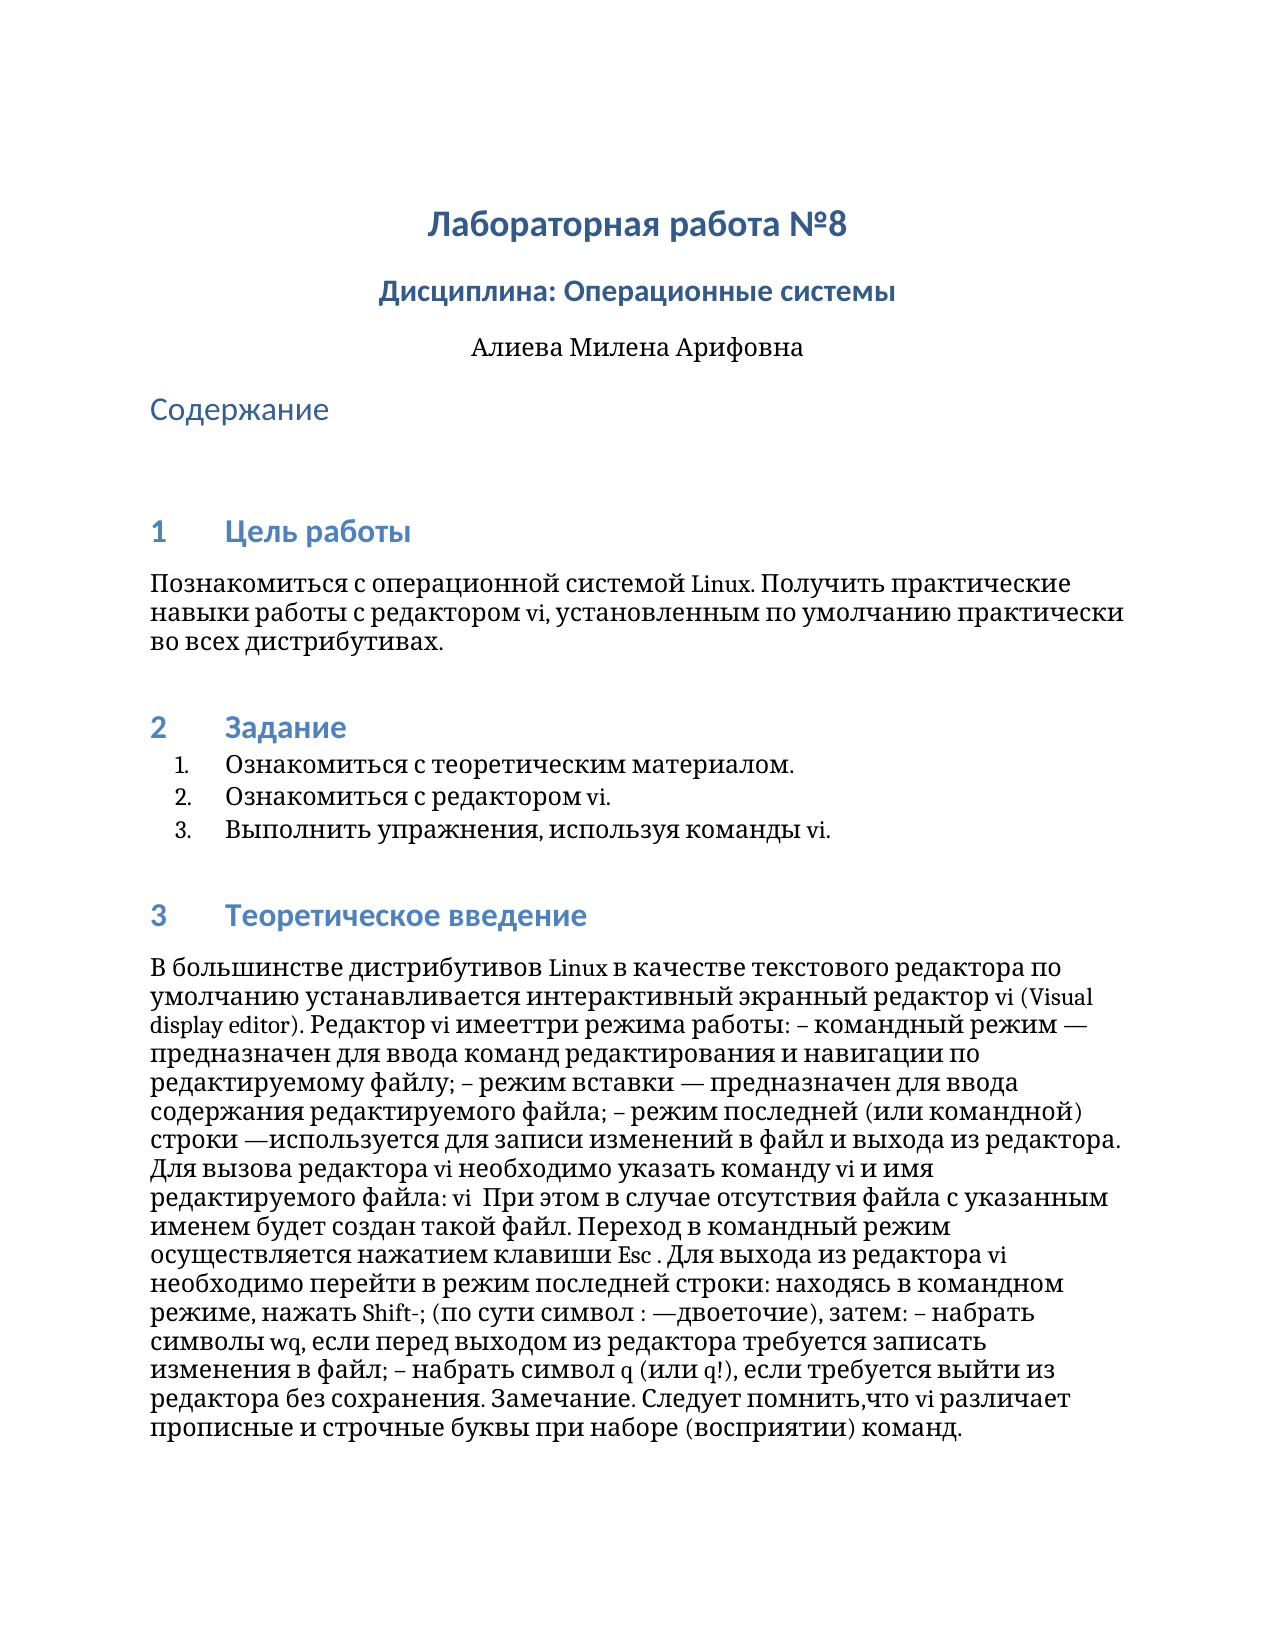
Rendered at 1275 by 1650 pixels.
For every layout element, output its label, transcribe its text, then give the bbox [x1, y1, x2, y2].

list Ознакомиться с редактором vi. [175, 783, 1125, 812]
text В большинстве дистрибутивов Linux в качестве текстового редактора по умолчанию устанавливается интерактивный экранный редактор vi (Visual display editor). Редактор vi имееттри режима работы: – командный режим — предназначен для ввода команд редактирования и навигации по редактируемому файлу; – режим вставки — предназначен для ввода содержания редактируемого файла; – режим последней (или командной) строки —используется для записи изменений в файл и выхода из редактора. Для вызова редактора vi необходимо указать команду vi и имя редактируемого файла: vi При этом в случае отсутствия файла с указанным именем будет создан такой файл. Переход в командный режим осуществляется нажатием клавиши Esc . Для выхода из редактора vi необходимо перейти в режим последней строки: находясь в командном режиме, нажать Shift-; (по сути символ : —двоеточие), затем: – набрать символы wq, если перед выходом из редактора требуется записать изменения в файл; – набрать символ q (или q!), если требуется выйти из редактора без сохранения. Замечание. Следует помнить,что vi различает прописные и строчные буквы при наборе (восприятии) команд. [150, 954, 1125, 1443]
list Ознакомиться с теоретическим материалом. [175, 751, 1125, 779]
text Познакомиться с операционной системой Linux. Получить практические навыки работы с редактором vi, установленным по умолчанию практически во всех дистрибутивах. [150, 570, 1125, 656]
subtitle 1 Цель работы [150, 510, 1125, 551]
subtitle Дисциплина: Операционные системы [150, 271, 1125, 309]
subtitle 2 Задание [150, 706, 1125, 747]
subtitle 3 Теоретическое введение [150, 894, 1125, 935]
text Алиева Милена Арифовна [150, 334, 1125, 363]
list Выполнить упражнения, используя команды vi. [175, 816, 1125, 844]
title Лабораторная работа №8 [150, 200, 1125, 246]
